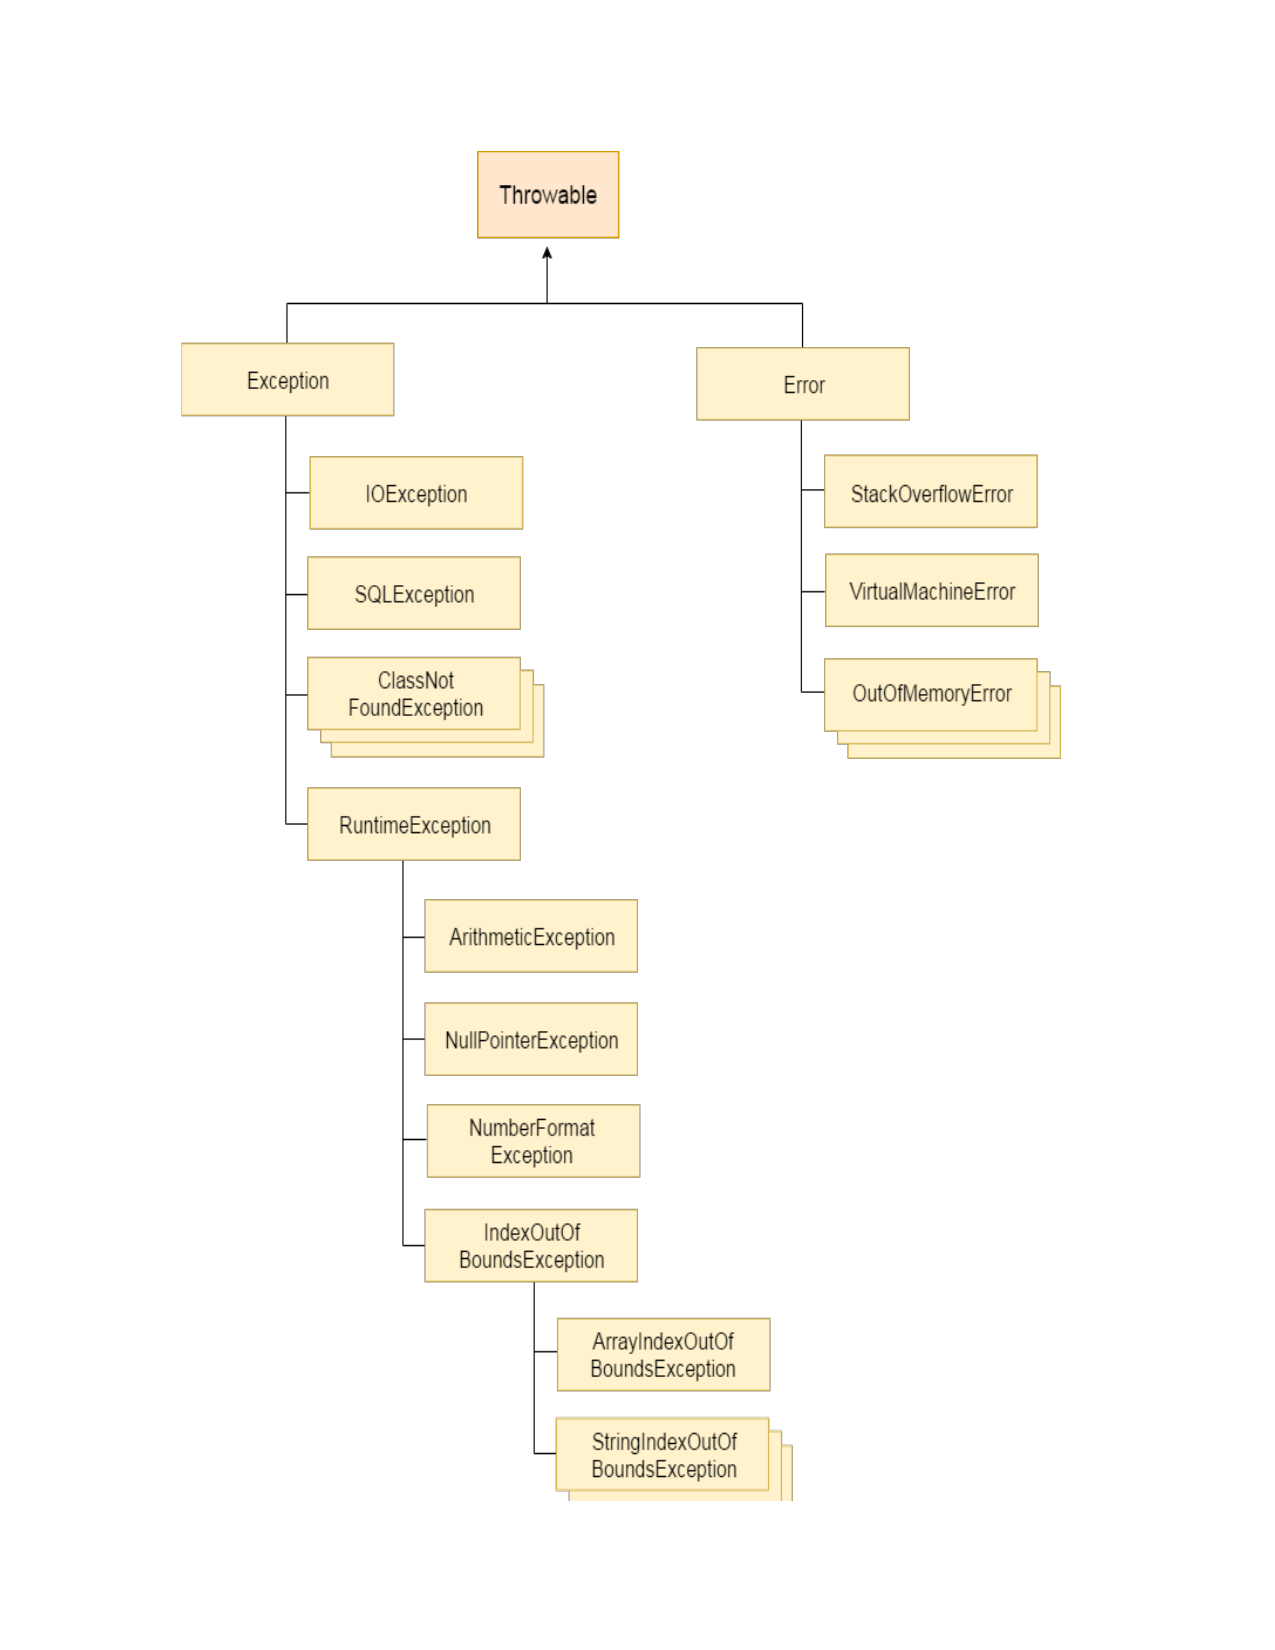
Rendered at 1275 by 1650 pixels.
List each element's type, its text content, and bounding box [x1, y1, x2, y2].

picture [181, 151, 1061, 1501]
table_header next →← prev Exception Handling in Java Exception Handling Advantage of Exception Handling Hierarchy of Exception classes Types of Exception Exception Example Scenarios where an exception may occur The Exception Handling in Java is one of the powerful mechanism to handle the runtime errors so that normal flow of the application can be maintained. In this page, we will learn about Java exceptions, its type and the difference between checked and unchecked exceptions. What is Exception in Java Dictionary Meaning: Exception is an abnormal condition. In Java, an exception is an event that disrupts the normal flow of the program. It is an object which is thrown at runtime. What is Exception Handling Exception Handling is a mechanism to handle runtime errors such as ClassNotFoundException, IOException, SQLException, RemoteException, etc. Advantage of Exception Handling The core advantage of exception handling is to maintain the normal flow of the application. An exception normally disrupts the normal flow of the application that is why we use exception handling. Let's take a scenario: statement 1; statement 2; statement 3; statement 4; statement 5;//exception occurs statement 6; statement 7; statement 8; statement 9; statement 10; Suppose there are 10 statements in your program and there occurs an exception at statement 5, the rest of the code will not be executed i.e. statement 6 to 10 will not be executed. If we perform exception handling, the rest of the statement will be executed. That is why we use exception handling in Java. Do You Know? Hierarchy of Java Exception classes The java.lang.Throwable class is the root class of Java Exception hierarchy which is inherited by two subclasses: Exception and Error. A hierarchy of Java Exception classes are given below: [149, 150, 1275, 1500]
